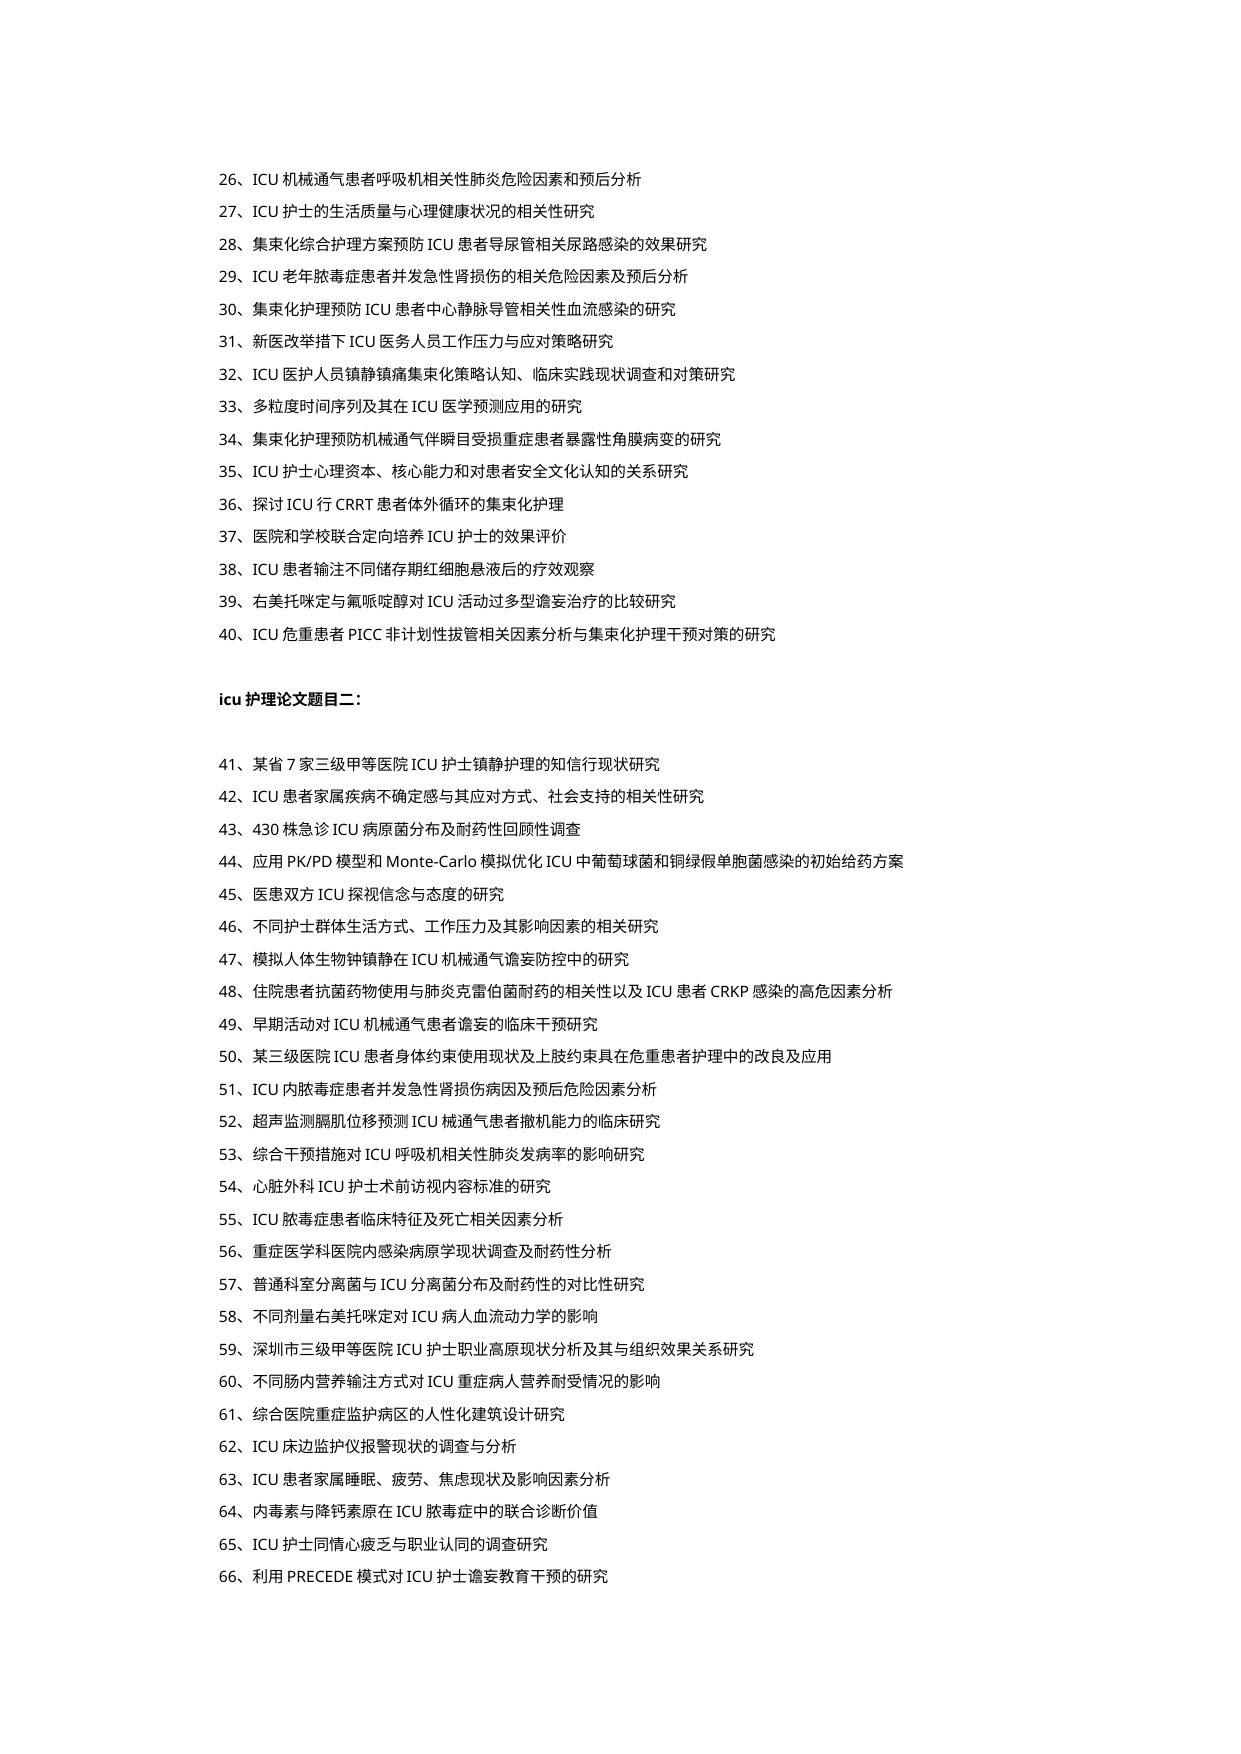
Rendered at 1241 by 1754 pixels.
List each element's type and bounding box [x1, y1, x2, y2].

text [187, 162, 1053, 1592]
